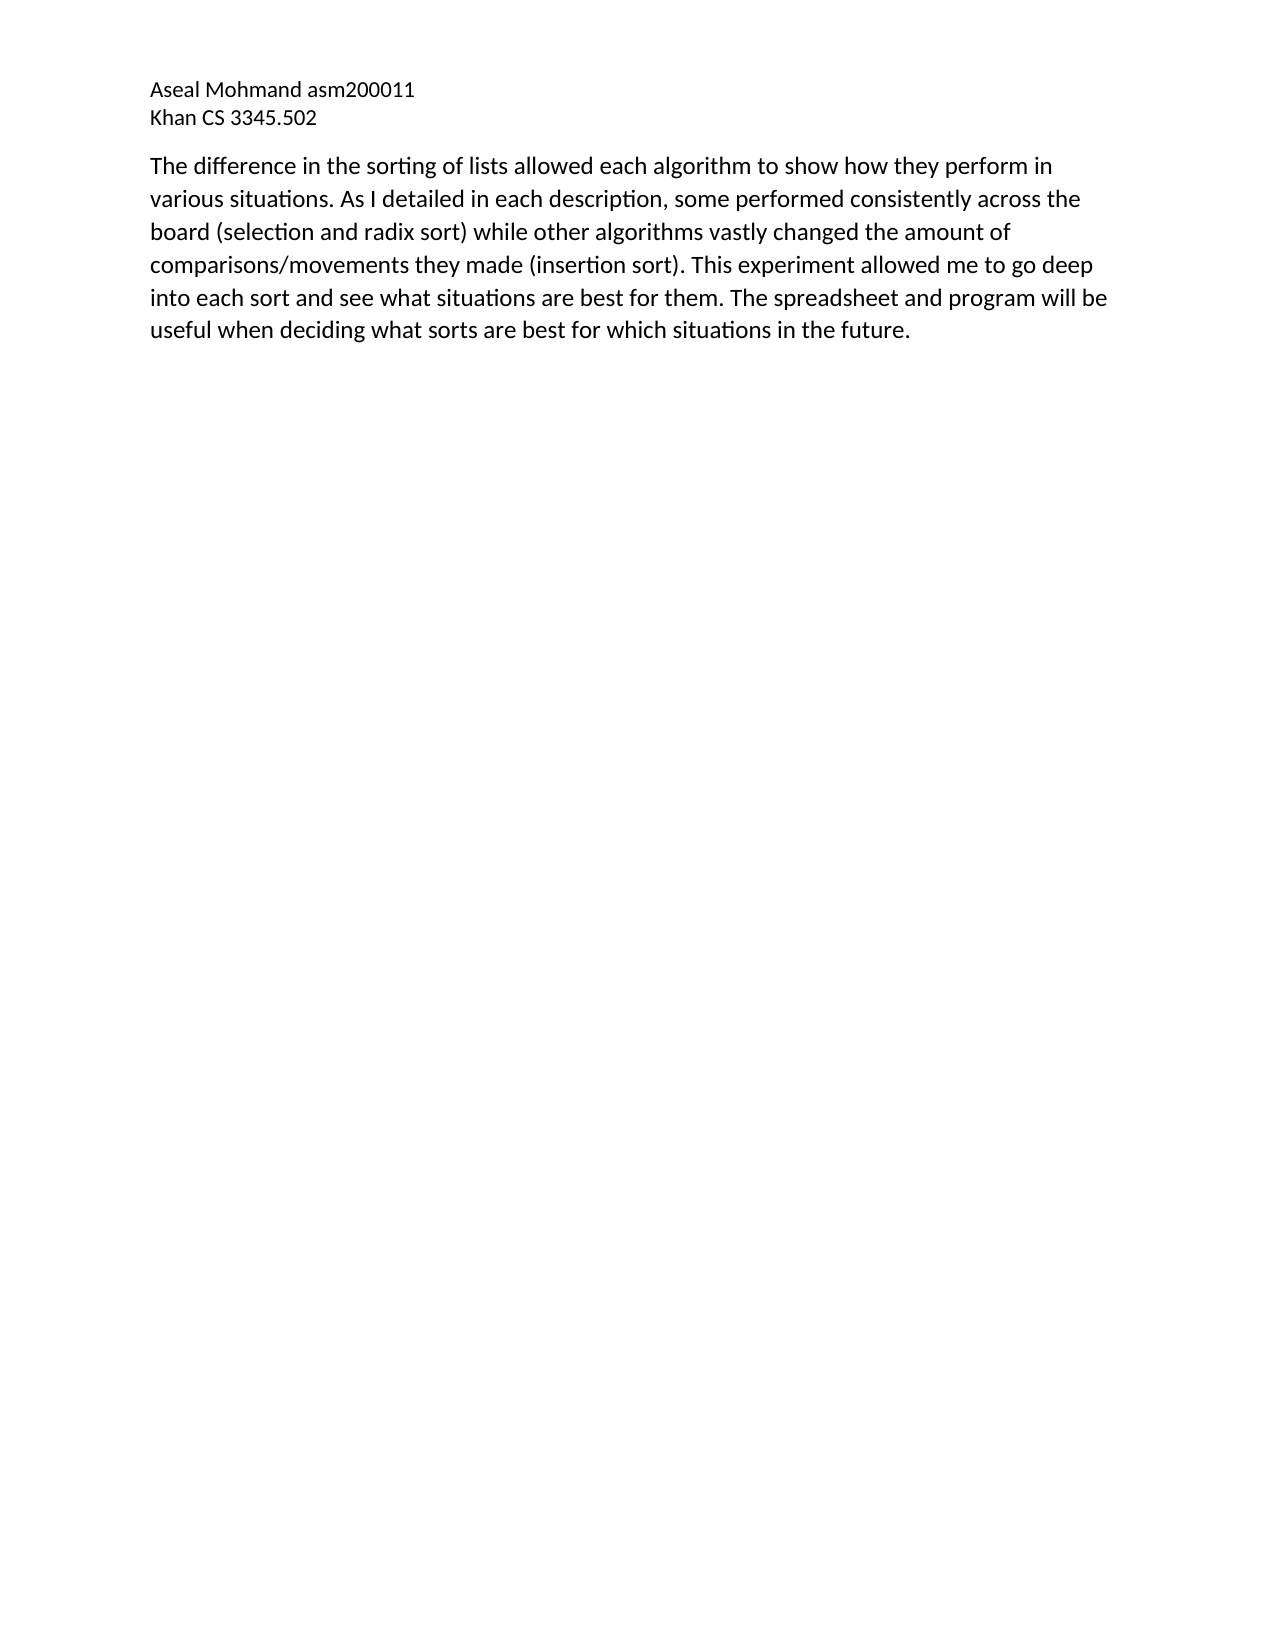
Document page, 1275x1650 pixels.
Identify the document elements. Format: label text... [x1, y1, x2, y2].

text The difference in the sorting of lists allowed each algorithm to show how they perform in various situations. As I detailed in each description, some performed consistently across the board (selection and radix sort) while other algorithms vastly changed the amount of comparisons/movements they made (insertion sort). This experiment allowed me to go deep into each sort and see what situations are best for them. The spreadsheet and program will be useful when deciding what sorts are best for which situations in the future. [150, 150, 1125, 345]
